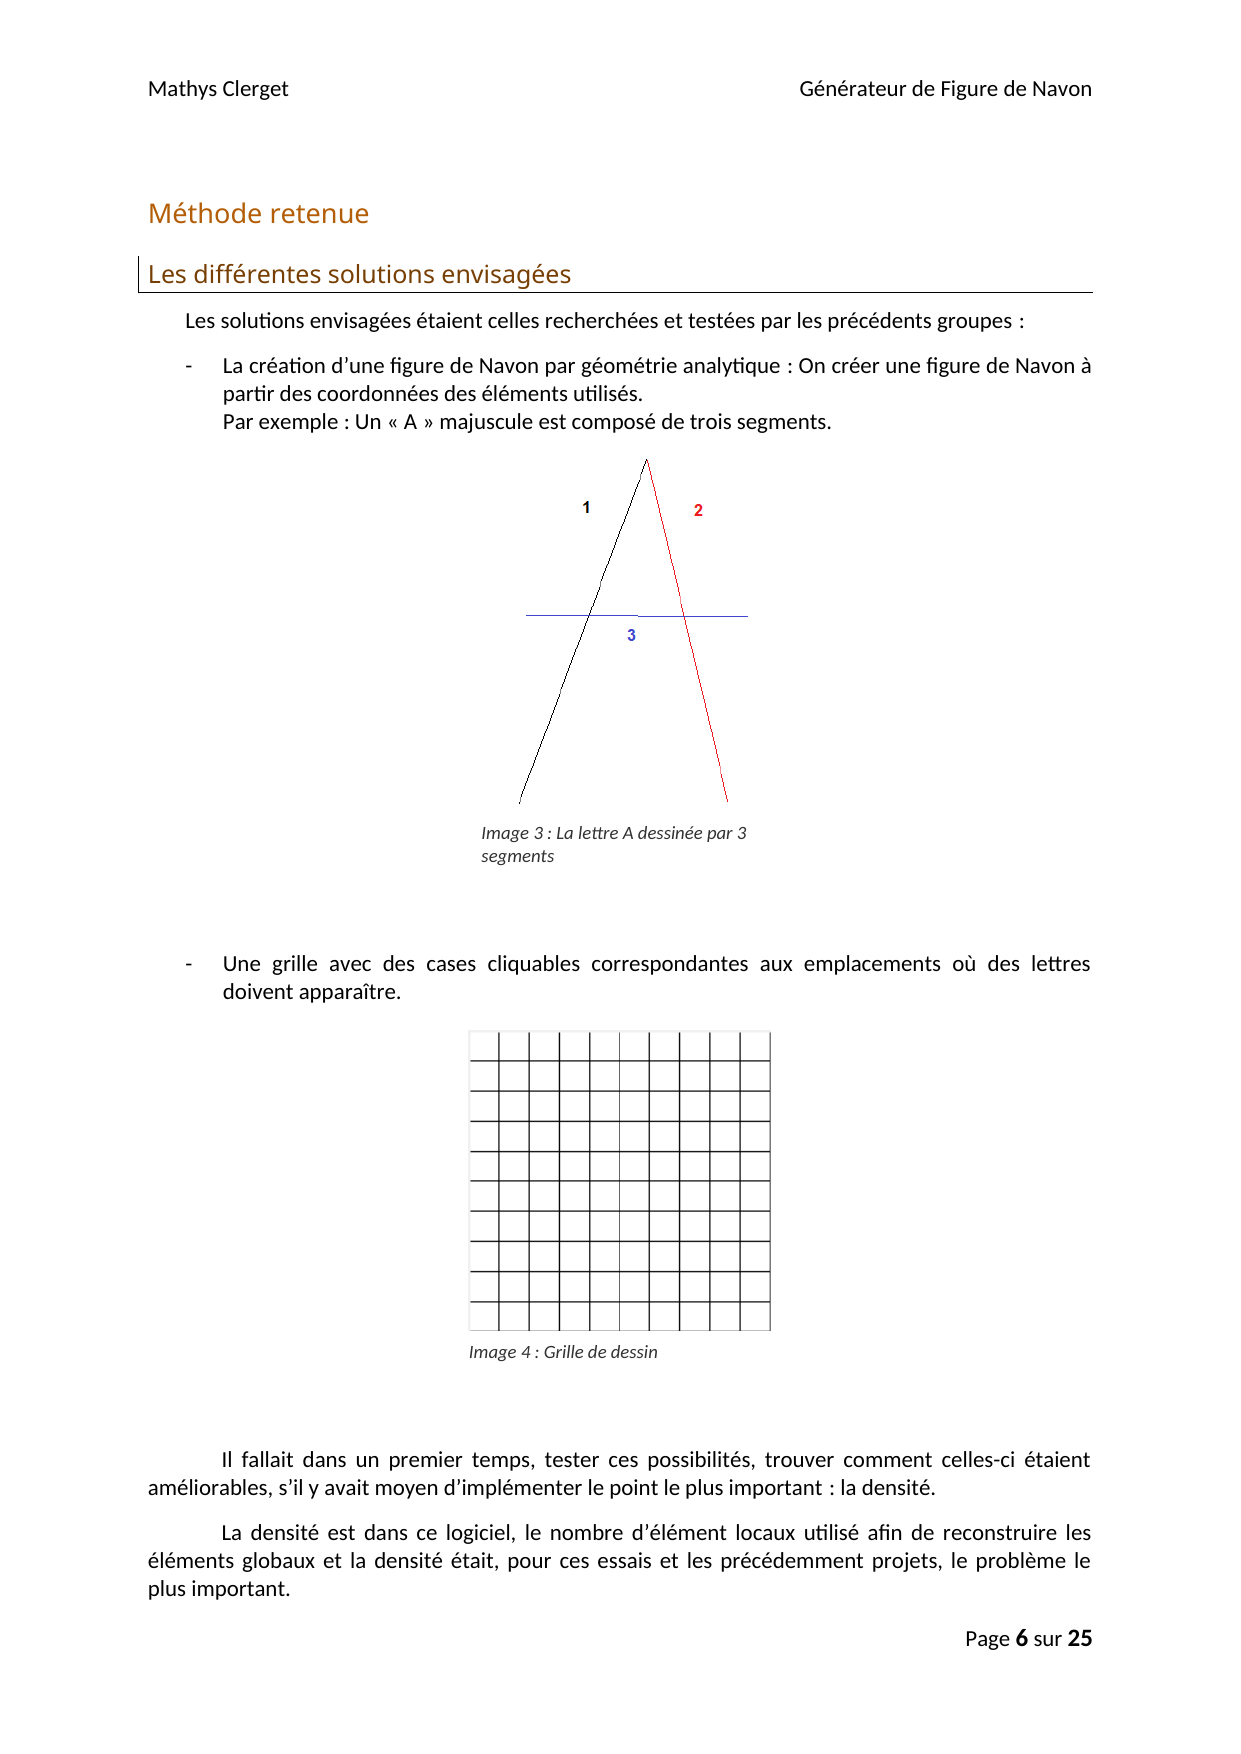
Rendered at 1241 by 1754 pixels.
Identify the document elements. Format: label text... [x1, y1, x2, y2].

subtitle Méthode retenue [148, 194, 1093, 231]
picture [481, 443, 760, 812]
text Il fallait dans un premier temps, tester ces possibilités, trouver comment celles-ci étaient améliorables, s’il y avait moyen d’implémenter le point le plus important : la densité. [148, 1445, 1093, 1501]
text La densité est dans ce logiciel, le nombre d’élément locaux utilisé afin de reconstruire les éléments globaux et la densité était, pour ces essais et les précédemment projets, le problème le plus important. [148, 1518, 1093, 1602]
list Par exemple : Un « A » majuscule est composé de trois segments. [223, 407, 1093, 435]
subtitle Les différentes solutions envisagées [139, 256, 1093, 292]
list La création d’une figure de Navon par géométrie analytique : On créer une figure de Navon à partir des coordonnées des éléments utilisés. [185, 351, 1093, 407]
picture [468, 1027, 771, 1331]
text Les solutions envisagées étaient celles recherchées et testées par les précédents groupes : [148, 306, 1093, 334]
list Une grille avec des cases cliquables correspondantes aux emplacements où des lettres doivent apparaître. [185, 949, 1093, 1005]
